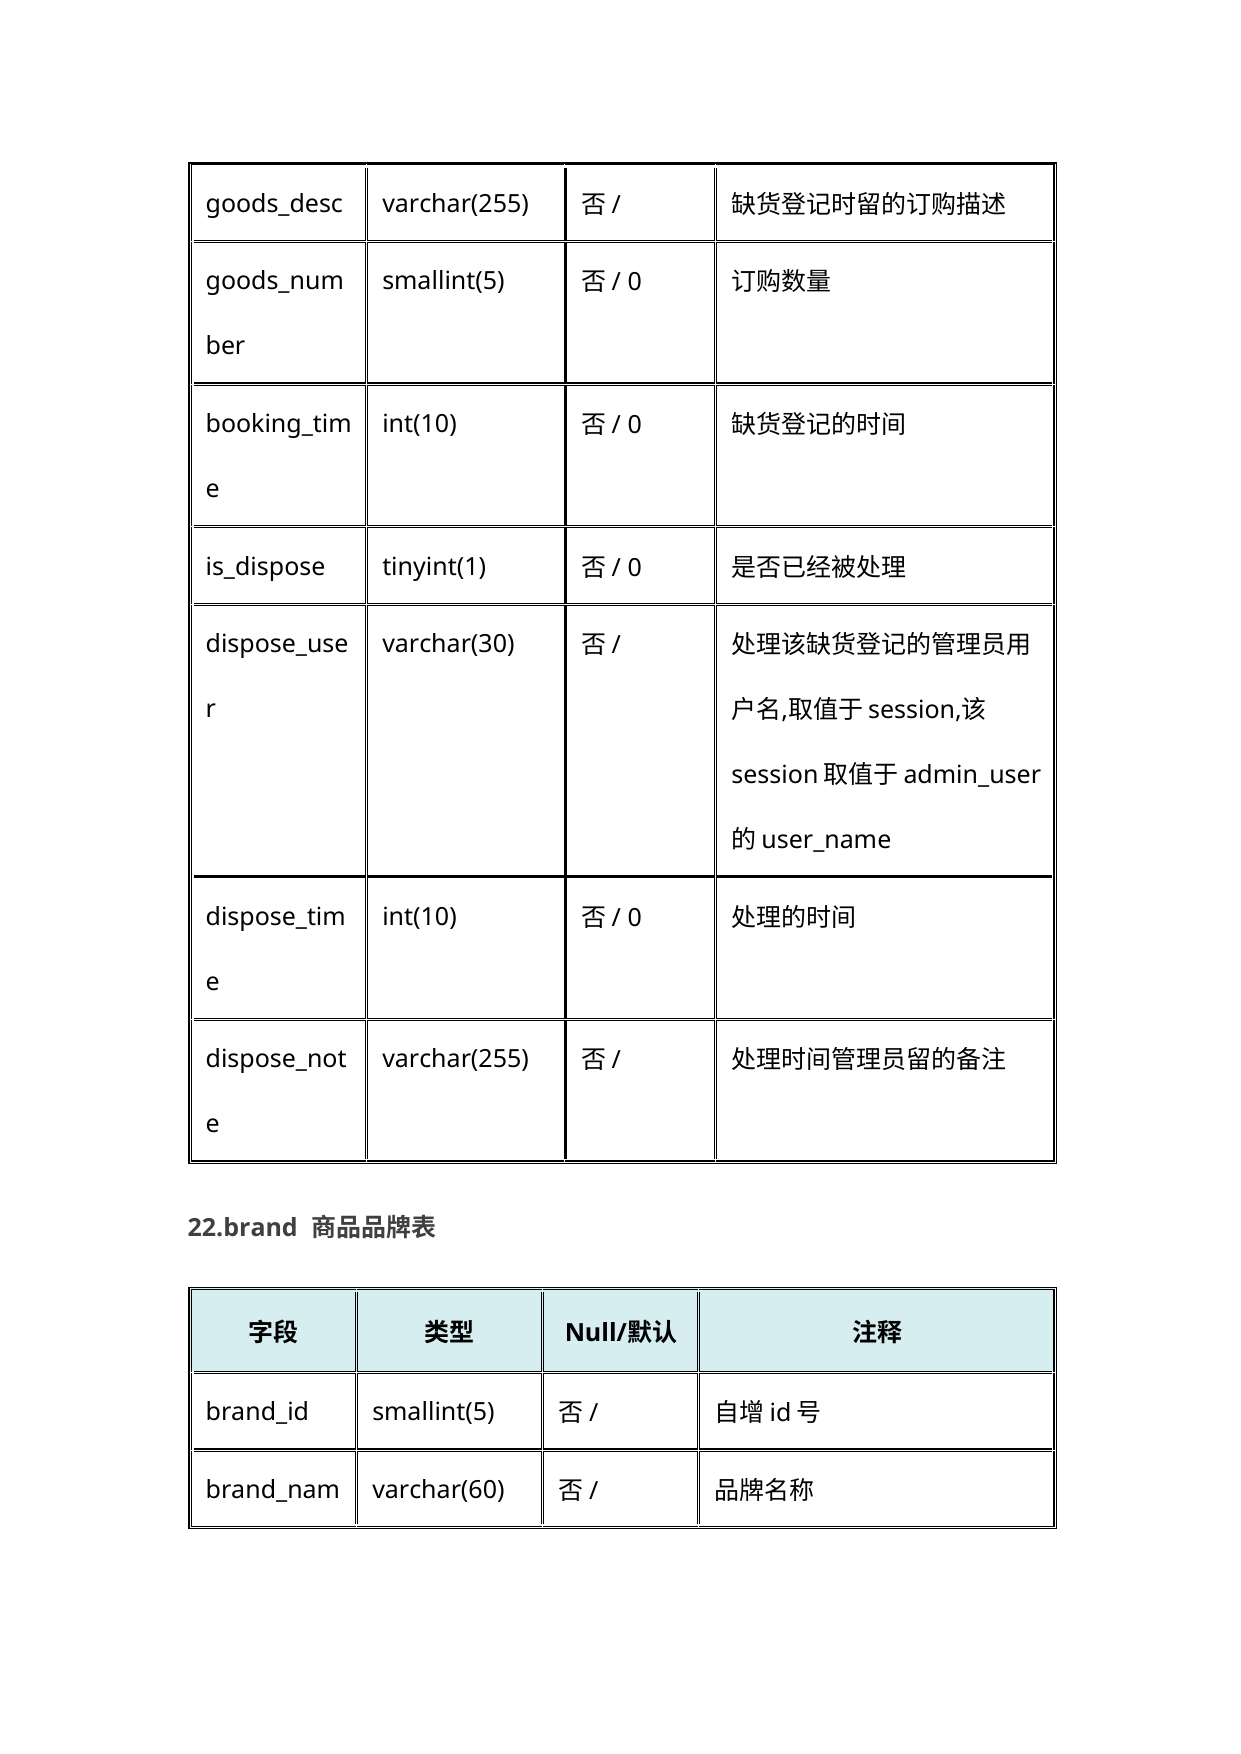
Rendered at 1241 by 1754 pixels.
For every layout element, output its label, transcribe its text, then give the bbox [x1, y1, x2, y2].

text 22.brand 商品品牌表 [187, 1193, 1053, 1258]
table_cell 否 / [567, 606, 714, 875]
table_cell int(10) [368, 878, 564, 1018]
table_cell 品牌名称 [699, 1448, 1054, 1526]
table_cell 否 / [543, 1452, 699, 1526]
table_cell 缺货登记时留的订购描述 [716, 165, 1053, 239]
table_cell varchar(30) [368, 606, 564, 875]
table_cell goods_number [192, 240, 365, 382]
table_cell 否 / 0 [567, 878, 714, 1018]
table_cell 自增id号 [699, 1371, 1055, 1448]
table_cell dispose_time [192, 875, 365, 1018]
table_cell 是否已经被处理 [716, 525, 1055, 602]
table_cell goods_desc [192, 165, 366, 239]
table_cell is_dispose [190, 525, 366, 602]
table_header Null/默认 [543, 1290, 699, 1371]
table_cell 否 / 0 [567, 243, 714, 382]
table_header 字段 [192, 1290, 356, 1371]
table_cell smallint(5) [368, 243, 564, 382]
table_cell tinyint(1) [368, 528, 564, 602]
table_cell 否 / [565, 1021, 716, 1160]
table_cell 否 / 0 [567, 528, 714, 602]
table_cell booking_time [192, 382, 365, 525]
table_cell varchar(60) [356, 1452, 543, 1526]
table_cell 处理的时间 [717, 875, 1053, 1018]
table_cell varchar(255) [366, 1021, 565, 1160]
table_cell brand_id [190, 1371, 356, 1448]
table_cell 订购数量 [717, 240, 1054, 382]
table_cell int(10) [368, 386, 564, 525]
table_cell brand_name [192, 1448, 356, 1526]
table_cell 否 / [544, 1374, 697, 1448]
table_cell 处理时间管理员留的备注 [716, 1018, 1055, 1160]
table_header 类型 [356, 1290, 543, 1371]
table_cell smallint(5) [358, 1374, 541, 1448]
table_cell 否 / 0 [567, 386, 714, 525]
table_cell 否 / [565, 165, 716, 239]
table_header 注释 [699, 1290, 1053, 1371]
table_cell 缺货登记的时间 [717, 382, 1054, 525]
table_cell dispose_note [190, 1018, 366, 1160]
table_cell 处理该缺货登记的管理员用户名,取值于session,该session取值于admin_user的user_name [717, 603, 1054, 875]
table_cell varchar(255) [366, 164, 565, 239]
table_cell dispose_user [192, 603, 365, 875]
